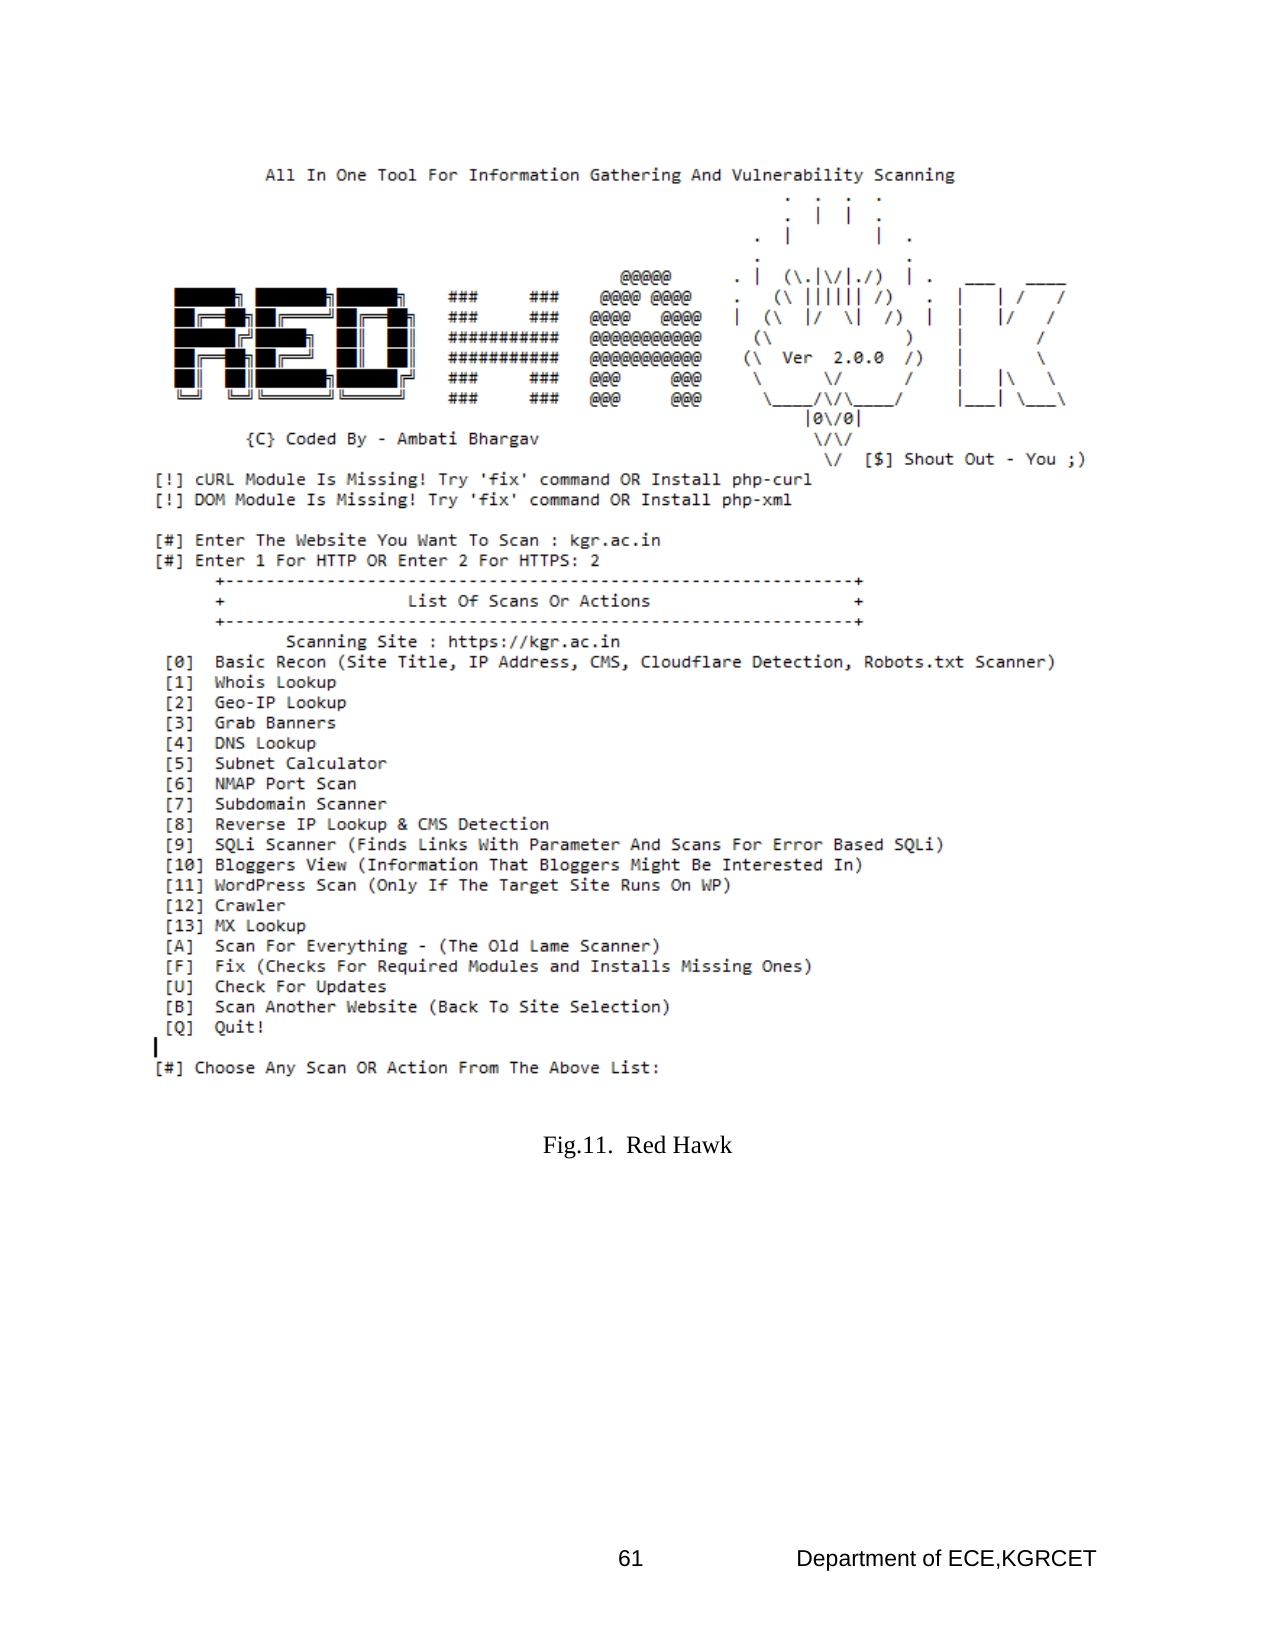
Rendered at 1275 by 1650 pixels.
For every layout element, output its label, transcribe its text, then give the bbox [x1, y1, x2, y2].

picture [150, 150, 1125, 1117]
text Fig.11. Red Hawk [150, 1130, 1125, 1158]
